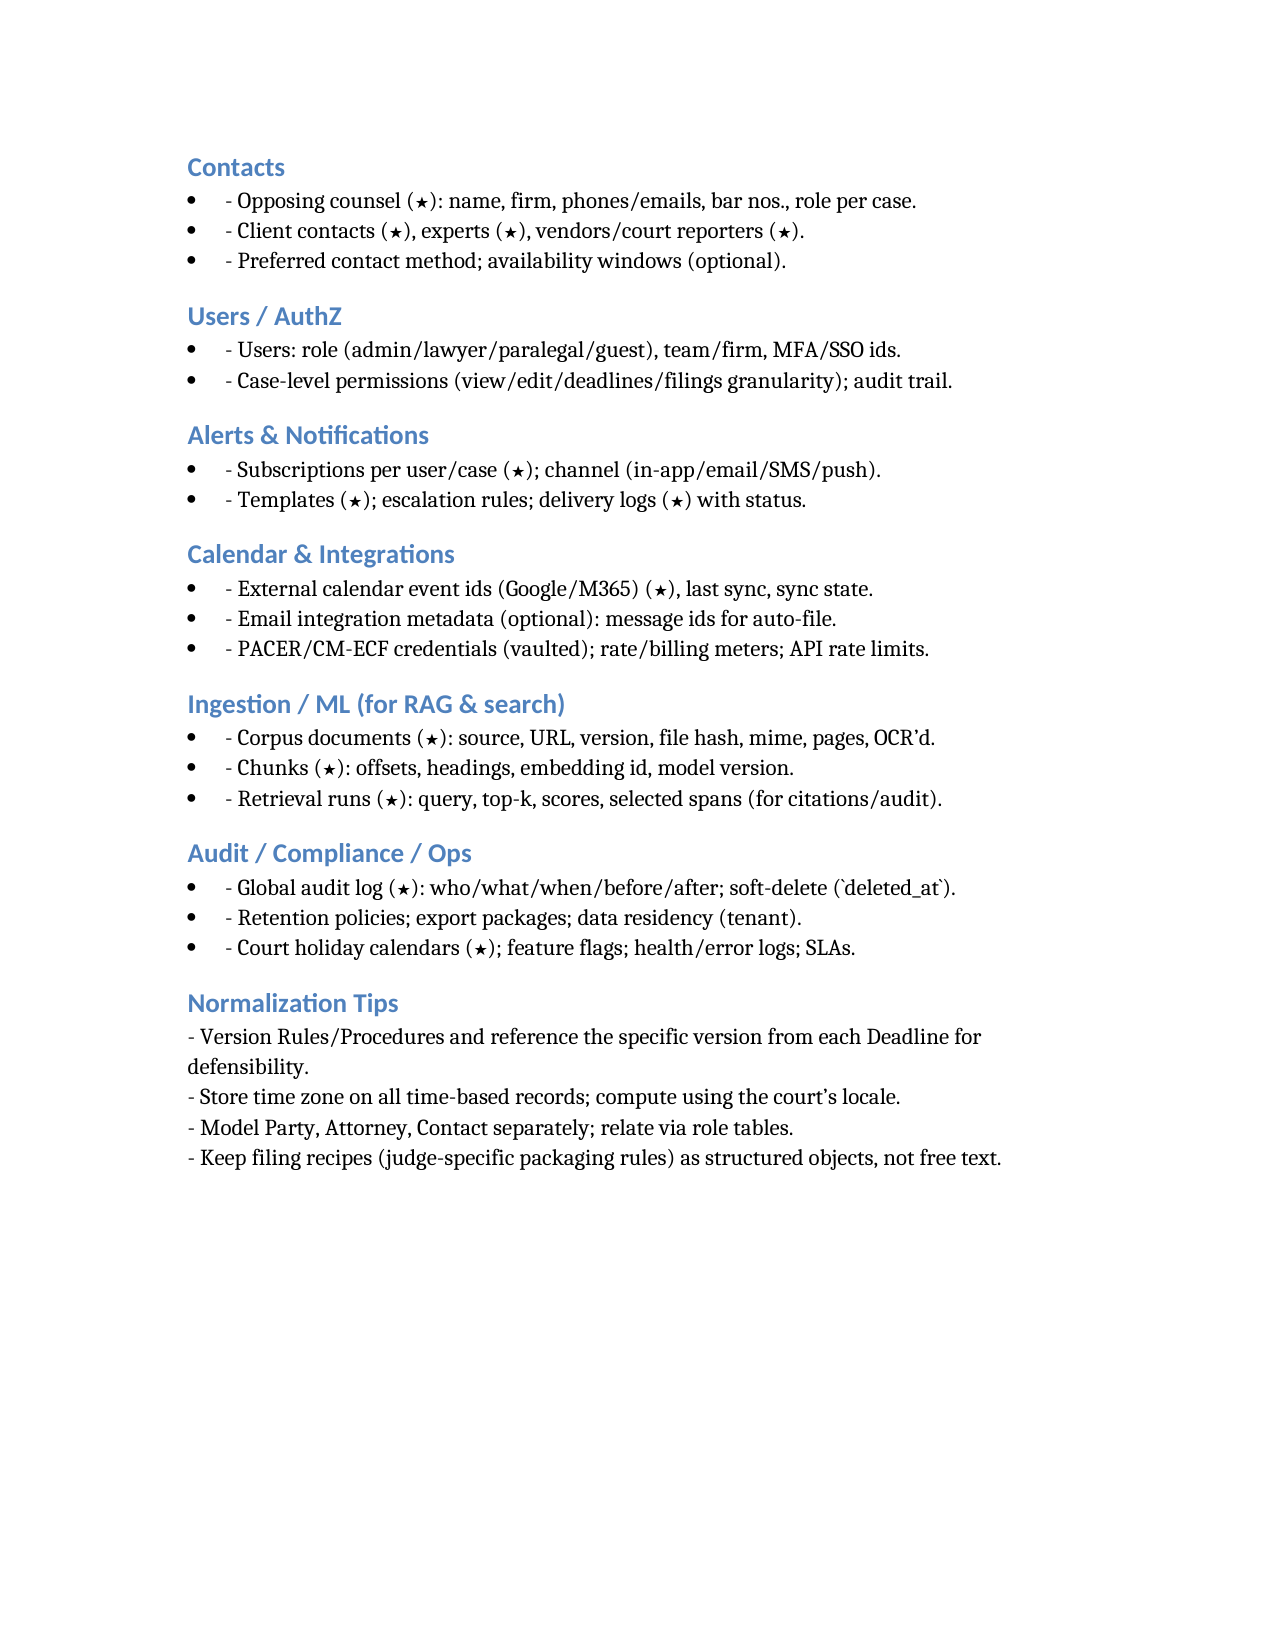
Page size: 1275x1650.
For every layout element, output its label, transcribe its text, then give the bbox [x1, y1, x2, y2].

subtitle Normalization Tips [187, 986, 1087, 1019]
subtitle Ingestion / ML (for RAG & search) [187, 687, 1087, 720]
list - Subscriptions per user/case (★); channel (in-app/email/SMS/push). [187, 456, 1087, 483]
list - Preferred contact method; availability windows (optional). [187, 248, 1087, 275]
list - PACER/CM-ECF credentials (vaulted); rate/billing meters; API rate limits. [187, 636, 1087, 662]
text - Version Rules/Procedures and reference the specific version from each Deadline for defensibility. - Store time zone on all time-based records; compute using the court’s locale. - Model Party, Attorney, Contact separately; relate via role tables. - Keep filing recipes (judge-specific packaging rules) as structured objects, not free text. [187, 1024, 1087, 1171]
list - Global audit log (★): who/what/when/before/after; soft-delete (`deleted_at`). [187, 874, 1087, 901]
subtitle Calendar & Integrations [187, 538, 1087, 571]
list - Corpus documents (★): source, URL, version, file hash, mime, pages, OCR’d. [187, 725, 1087, 751]
subtitle Alerts & Notifications [187, 418, 1087, 452]
list - Users: role (admin/lawyer/paralegal/guest), team/firm, MFA/SSO ids. [187, 337, 1087, 364]
list - Retrieval runs (★): query, top-k, scores, selected spans (for citations/audit). [187, 785, 1087, 812]
subtitle Users / AuthZ [187, 299, 1087, 332]
list - Chunks (★): offsets, headings, embedding id, model version. [187, 755, 1087, 782]
subtitle Contacts [187, 150, 1087, 183]
list - Client contacts (★), experts (★), vendors/court reporters (★). [187, 218, 1087, 244]
list - Opposing counsel (★): name, firm, phones/emails, bar nos., role per case. [187, 188, 1087, 214]
subtitle Audit / Compliance / Ops [187, 836, 1087, 869]
list - External calendar event ids (Google/M365) (★), last sync, sync state. [187, 576, 1087, 602]
list - Templates (★); escalation rules; delivery logs (★) with status. [187, 487, 1087, 513]
list - Case-level permissions (view/edit/deadlines/filings granularity); audit trail. [187, 367, 1087, 394]
list - Retention policies; export packages; data residency (tenant). [187, 904, 1087, 931]
list - Court holiday calendars (★); feature flags; health/error logs; SLAs. [187, 935, 1087, 961]
list - Email integration metadata (optional): message ids for auto-file. [187, 606, 1087, 632]
